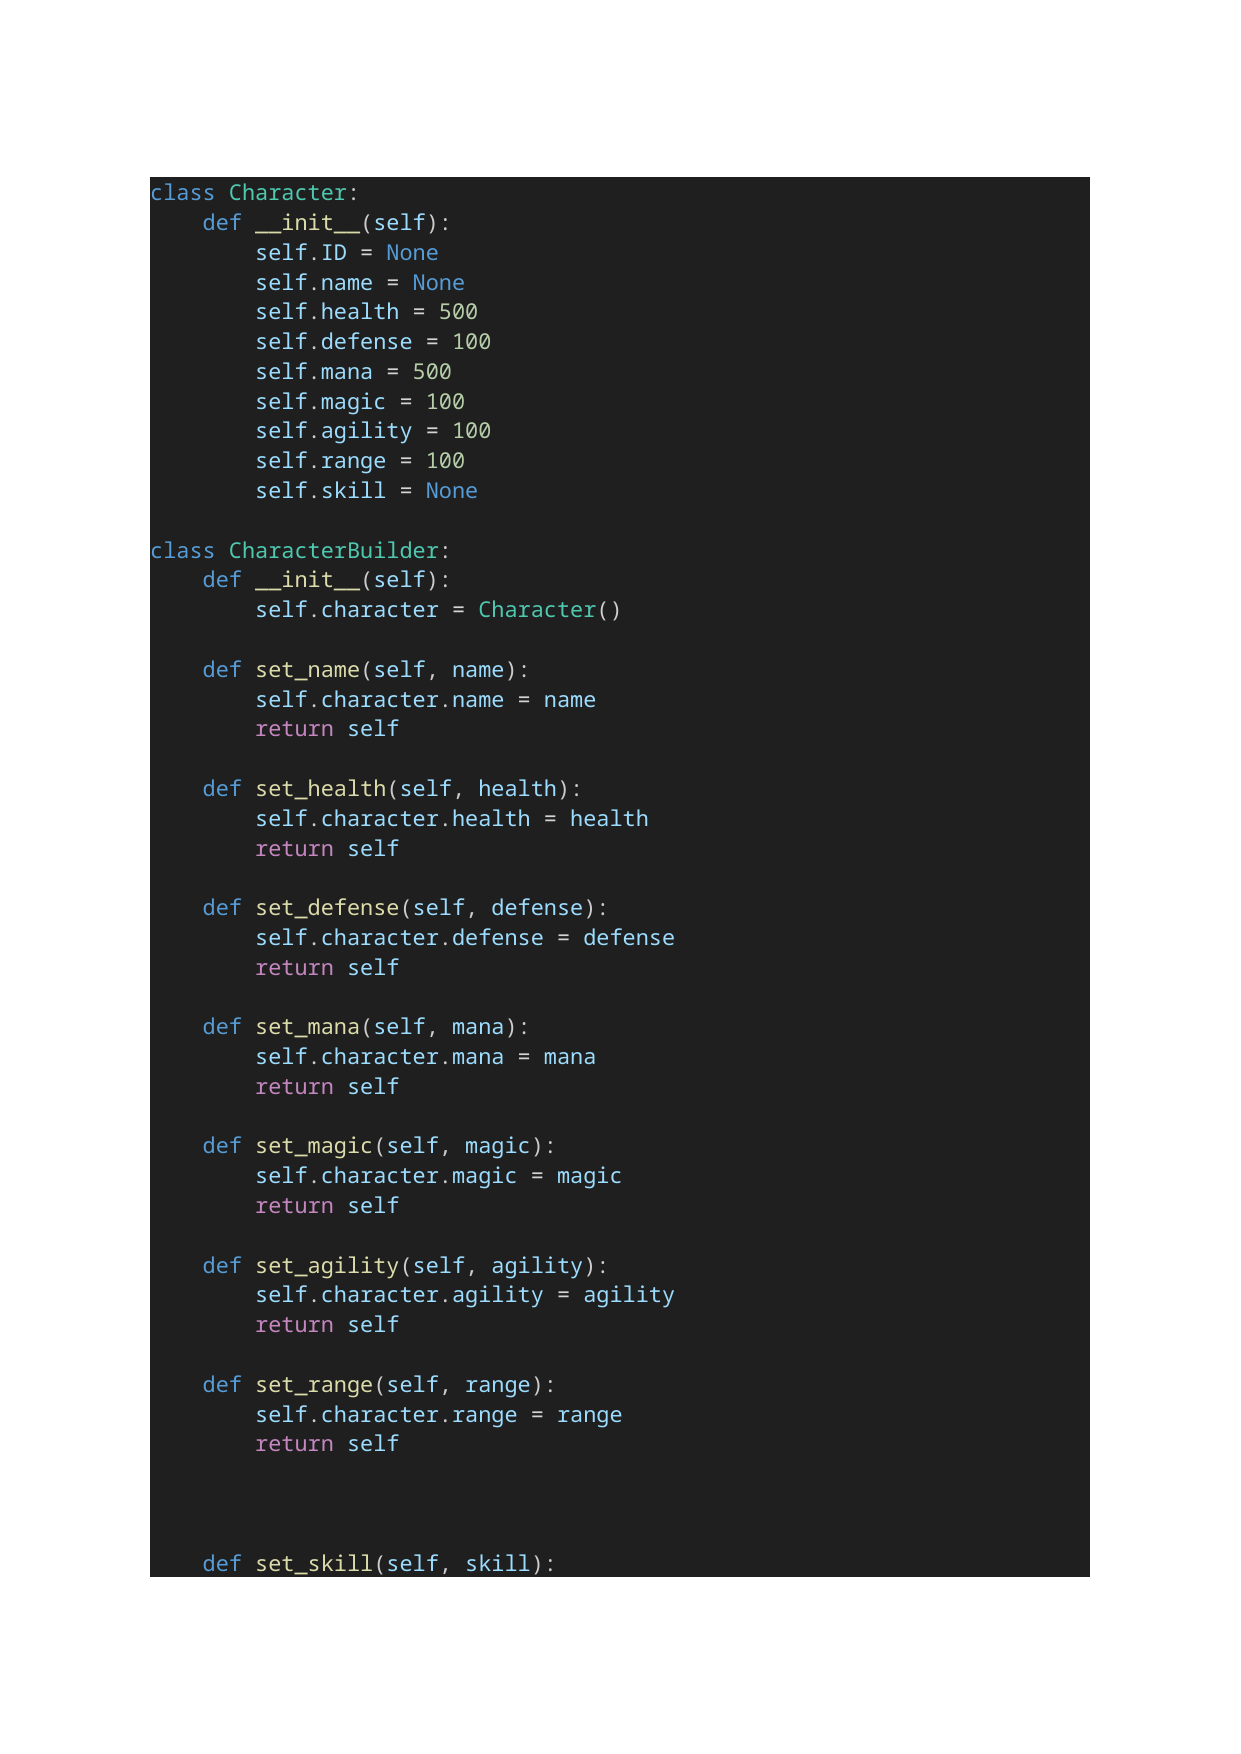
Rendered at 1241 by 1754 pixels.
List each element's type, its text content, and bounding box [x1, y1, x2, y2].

text def set_mana(self, mana): [150, 1011, 1090, 1041]
text def __init__(self): [150, 564, 1090, 594]
text def set_skill(self, skill): [150, 1548, 1090, 1577]
text self.character.range = range [150, 1399, 1090, 1428]
text class Character: [150, 177, 1090, 207]
text def set_defense(self, defense): [150, 892, 1090, 922]
text self.character.name = name [150, 684, 1090, 713]
text self.health = 500 [150, 296, 1090, 326]
text self.skill = None [150, 475, 1090, 505]
text self.character.defense = defense [150, 922, 1090, 952]
text self.range = 100 [150, 445, 1090, 475]
text return self [150, 833, 1090, 862]
text return self [150, 1071, 1090, 1101]
text self.mana = 500 [150, 356, 1090, 386]
text self.character.agility = agility [150, 1279, 1090, 1309]
text def set_agility(self, agility): [150, 1250, 1090, 1279]
text self.character.health = health [150, 803, 1090, 833]
text self.character.mana = mana [150, 1041, 1090, 1071]
text self.defense = 100 [150, 326, 1090, 356]
text return self [150, 952, 1090, 982]
text self.magic = 100 [150, 386, 1090, 416]
text return self [150, 1428, 1090, 1458]
text self.agility = 100 [150, 416, 1090, 445]
text self.character = Character() [150, 594, 1090, 624]
text def set_name(self, name): [150, 654, 1090, 684]
text class CharacterBuilder: [150, 535, 1090, 564]
text return self [150, 1190, 1090, 1220]
text self.name = None [150, 267, 1090, 296]
text self.character.magic = magic [150, 1160, 1090, 1190]
text def set_health(self, health): [150, 773, 1090, 803]
text return self [150, 713, 1090, 743]
text def __init__(self): [150, 207, 1090, 237]
text def set_magic(self, magic): [150, 1131, 1090, 1160]
text return self [150, 1309, 1090, 1339]
text self.ID = None [150, 237, 1090, 267]
text def set_range(self, range): [150, 1369, 1090, 1399]
